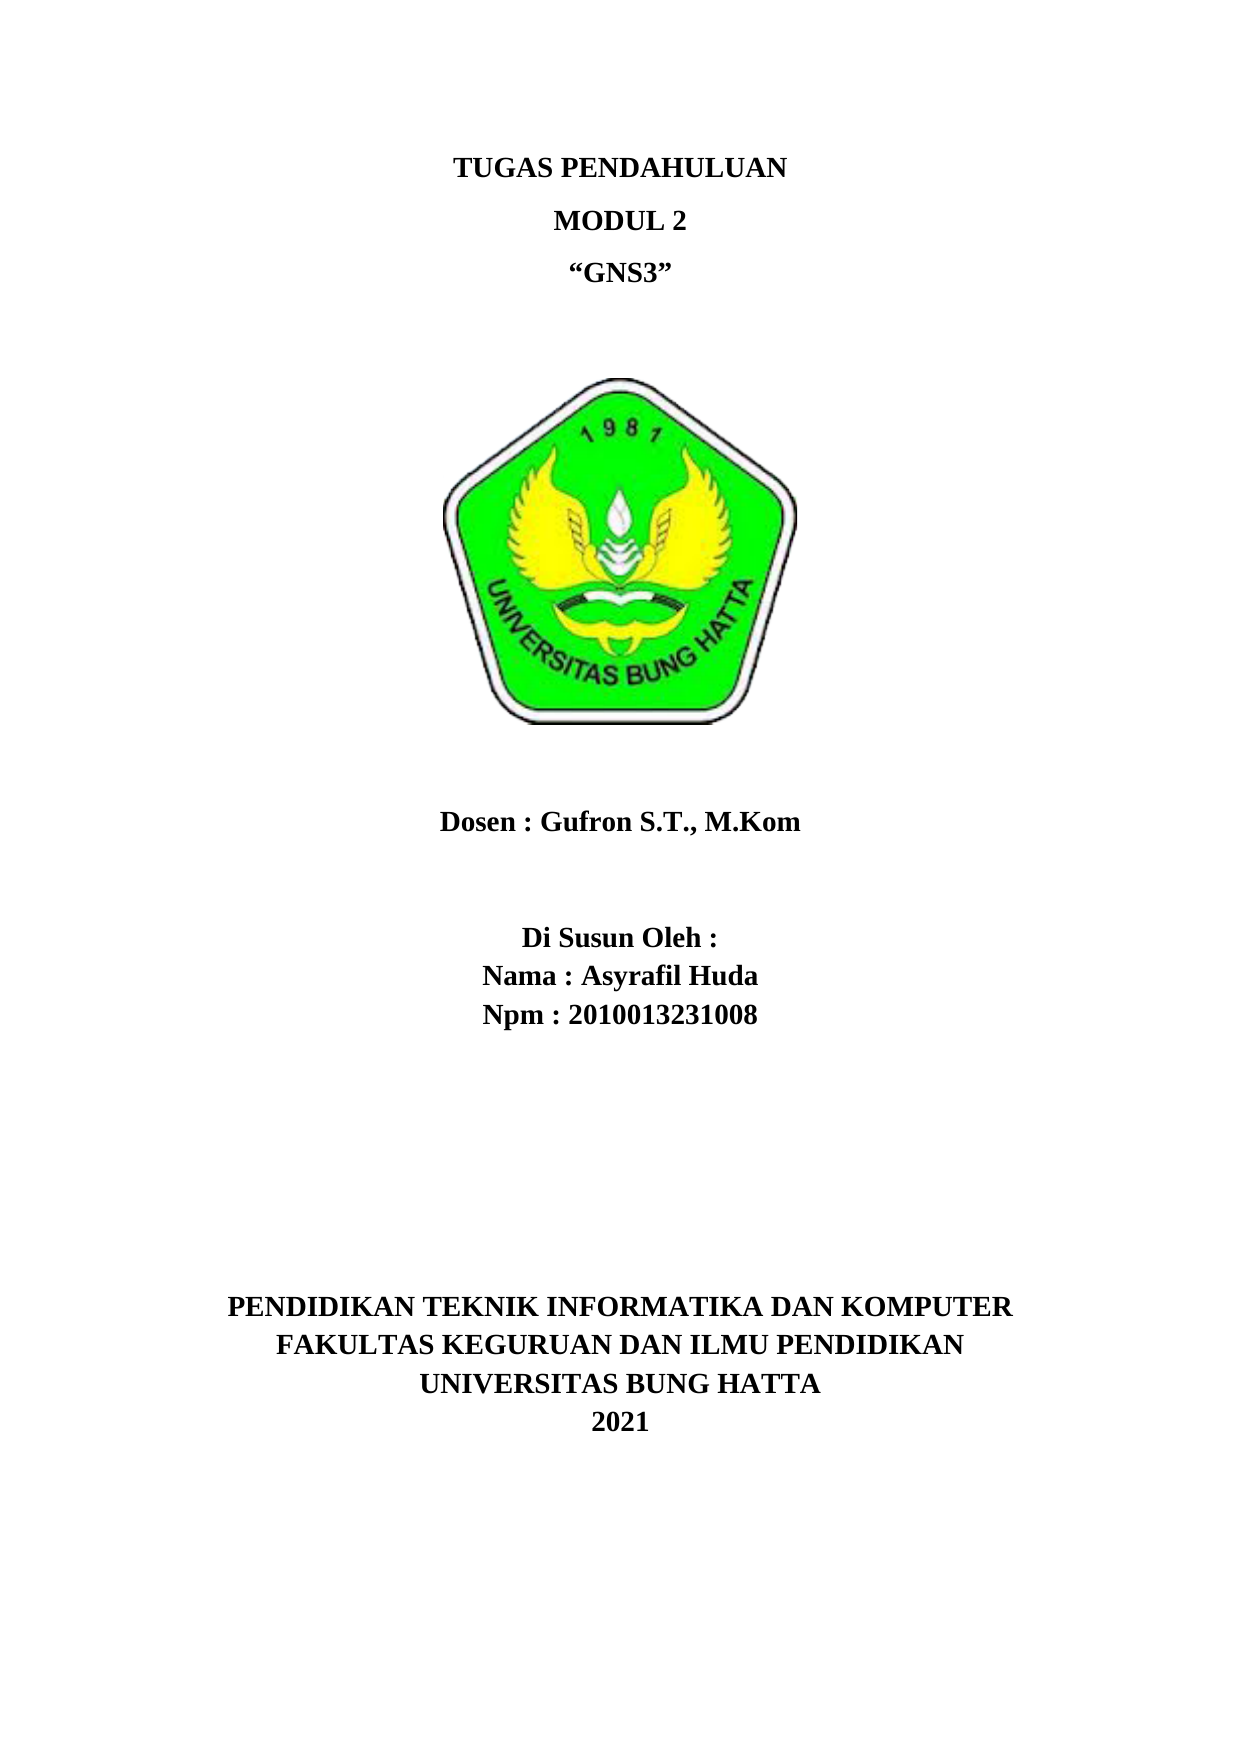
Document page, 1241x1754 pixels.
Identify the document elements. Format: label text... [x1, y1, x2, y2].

text TUGAS PENDAHULUAN [150, 150, 1090, 183]
text Dosen : Gufron S.T., M.Kom [150, 804, 1090, 838]
text “GNS3” [150, 256, 1090, 289]
text Nama : Asyrafil Huda [150, 958, 1090, 992]
text FAKULTAS KEGURUAN DAN ILMU PENDIDIKAN [150, 1327, 1090, 1361]
text 2021 [150, 1404, 1090, 1438]
text UNIVERSITAS BUNG HATTA [150, 1366, 1090, 1399]
text Npm : 2010013231008 [150, 997, 1090, 1031]
text Di Susun Oleh : [150, 920, 1090, 953]
picture [443, 378, 798, 725]
text MODUL 2 [150, 203, 1090, 236]
text PENDIDIKAN TEKNIK INFORMATIKA DAN KOMPUTER [150, 1289, 1090, 1322]
